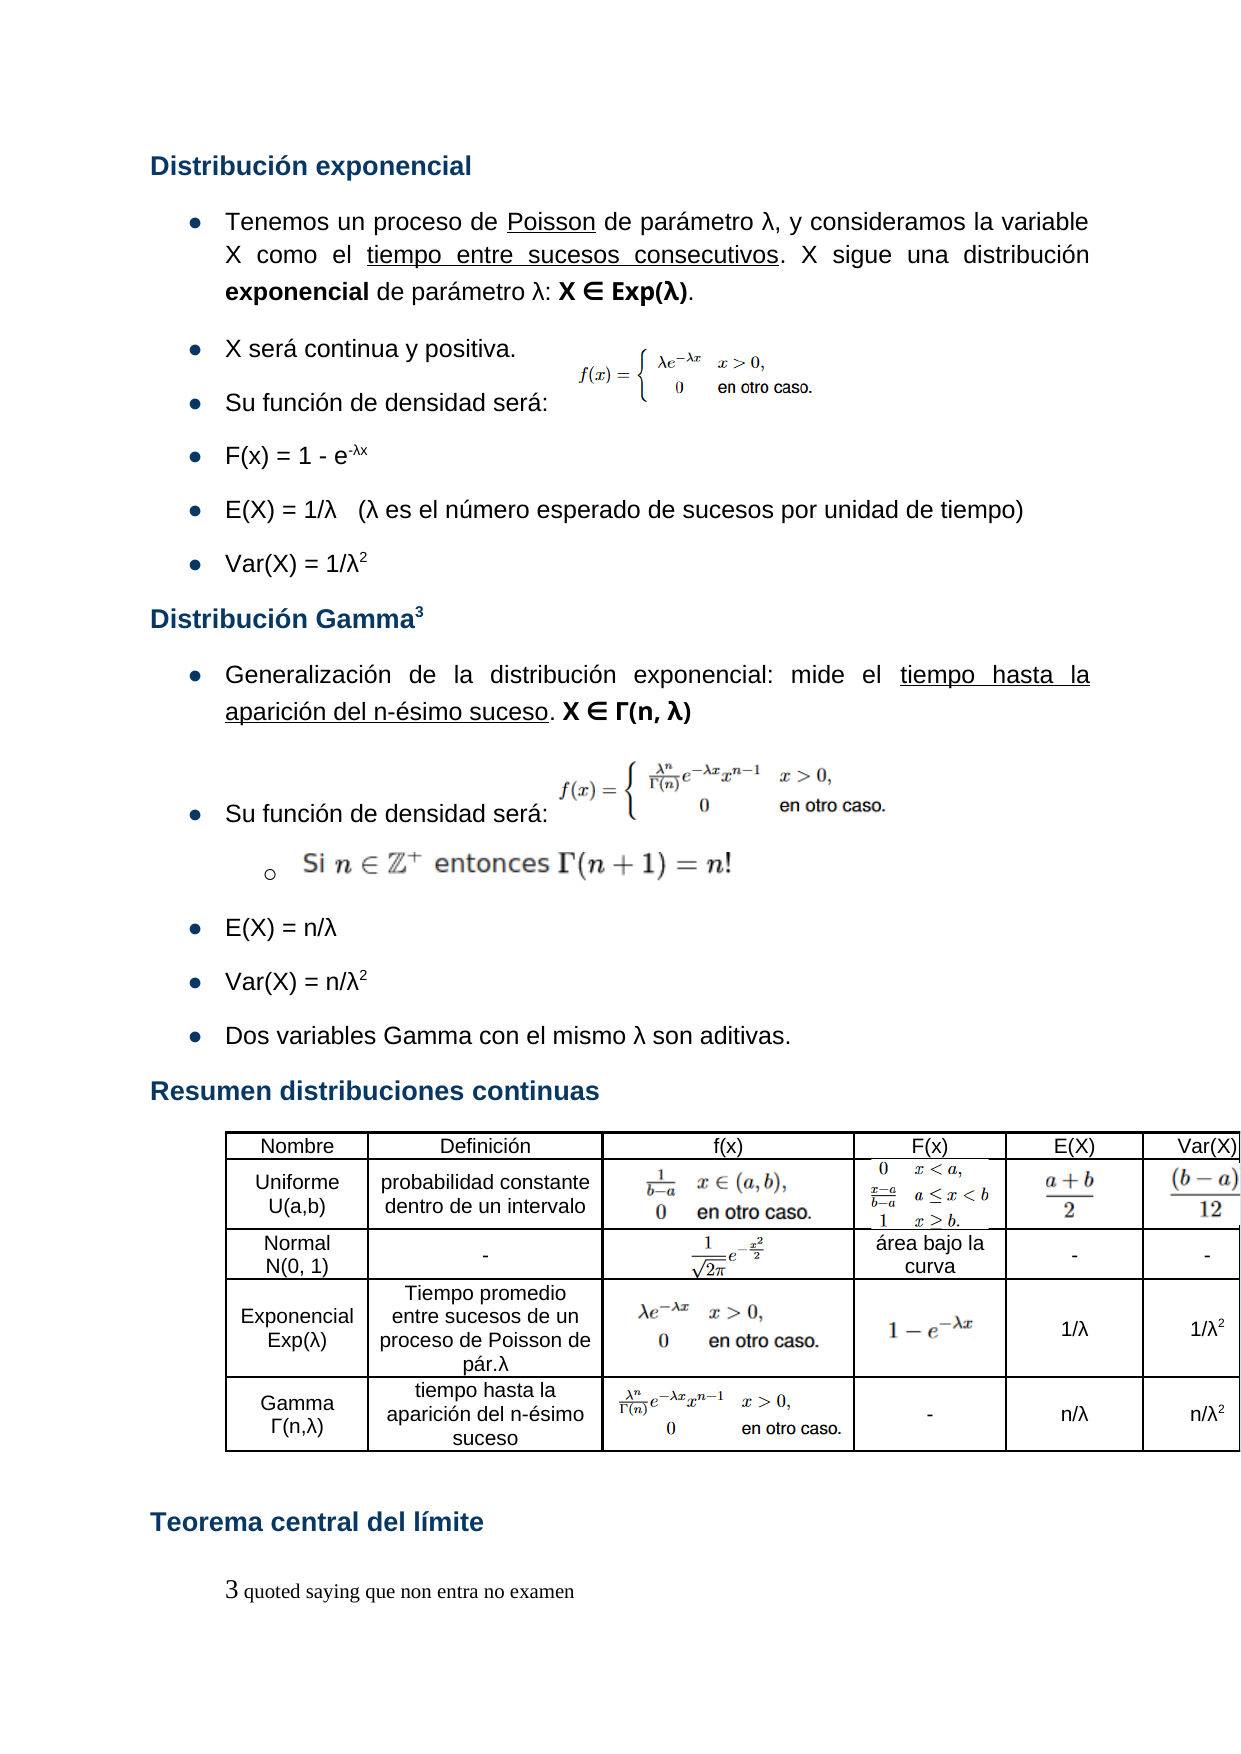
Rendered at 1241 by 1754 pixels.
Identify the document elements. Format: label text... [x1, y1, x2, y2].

table_cell n/λ2 [1144, 1378, 1239, 1450]
picture [691, 1231, 766, 1278]
table_cell - [369, 1230, 601, 1278]
table_cell [604, 1280, 853, 1376]
text Teorema central del límite [150, 1506, 1090, 1537]
list Su función de densidad será: [187, 387, 1090, 416]
text Resumen distribuciones continuas [150, 1074, 1090, 1106]
table_cell n/λ [1007, 1378, 1142, 1450]
table_cell - [855, 1378, 1005, 1450]
table_cell tiempo hasta la aparición del n-ésimo suceso [369, 1378, 601, 1450]
picture [548, 753, 898, 822]
table_cell 1/λ [1007, 1280, 1142, 1376]
table_cell [604, 1230, 853, 1278]
table_cell [1144, 1160, 1239, 1228]
text Distribución exponencial [150, 150, 1090, 181]
table_header Var(X) [1144, 1134, 1239, 1157]
table_header E(X) [1007, 1134, 1142, 1157]
picture [646, 1163, 811, 1225]
picture [884, 1312, 976, 1344]
table_cell - [1007, 1230, 1142, 1278]
table_cell Gamma Γ(n,λ) [227, 1378, 367, 1450]
table_cell [604, 1160, 853, 1228]
table_cell [989, 1160, 1005, 1228]
list X será continua y positiva. [187, 334, 1090, 362]
list Var(X) = n/λ2 [187, 967, 1090, 996]
table_cell Normal N(0, 1) [227, 1230, 367, 1278]
table_cell 1/λ2 [1144, 1280, 1239, 1376]
table_cell ExponencialExp(λ) [227, 1280, 367, 1376]
picture [571, 340, 819, 404]
table_cell Tiempo promedio entre sucesos de un proceso de Poisson de pár.λ [369, 1280, 601, 1376]
table_cell [855, 1160, 871, 1228]
picture [1046, 1170, 1103, 1218]
picture [300, 852, 736, 882]
list F(x) = 1 - e-λx [187, 441, 1090, 470]
picture [871, 1159, 989, 1229]
table_cell probabilidad constante dentro de un intervalo [369, 1160, 601, 1228]
table_cell [604, 1378, 853, 1450]
table_header Definición [369, 1134, 601, 1157]
picture [613, 1386, 844, 1442]
list Tenemos un proceso de Poisson de parámetro λ, y consideramos la variable X como el tiempo entre sucesos consecutivos. X sigue una distribución exponencial de parámetro λ: X ∈ Exp(λ). [187, 207, 1090, 308]
picture [637, 1302, 820, 1355]
table_header f(x) [604, 1134, 853, 1157]
table_cell Uniforme U(a,b) [227, 1160, 367, 1228]
table_cell [855, 1280, 1005, 1376]
table_cell área bajo la curva [855, 1230, 1005, 1278]
table_header F(x) [855, 1134, 1005, 1157]
list Generalización de la distribución exponencial: mide el tiempo hasta la aparición del n-ésimo suceso. X ∈ Γ(n, λ) [187, 660, 1090, 728]
list Var(X) = 1/λ2 [187, 549, 1090, 578]
list Dos variables Gamma con el mismo λ son aditivas. [187, 1021, 1090, 1049]
table_header Nombre [227, 1134, 367, 1157]
text Distribución Gamma [150, 603, 1090, 634]
picture [1165, 1163, 1241, 1225]
list E(X) = n/λ [187, 913, 1090, 942]
table_cell - [1144, 1230, 1239, 1278]
list E(X) = 1/λ (λ es el número esperado de sucesos por unidad de tiempo) [187, 495, 1090, 524]
table_cell [1007, 1160, 1142, 1228]
